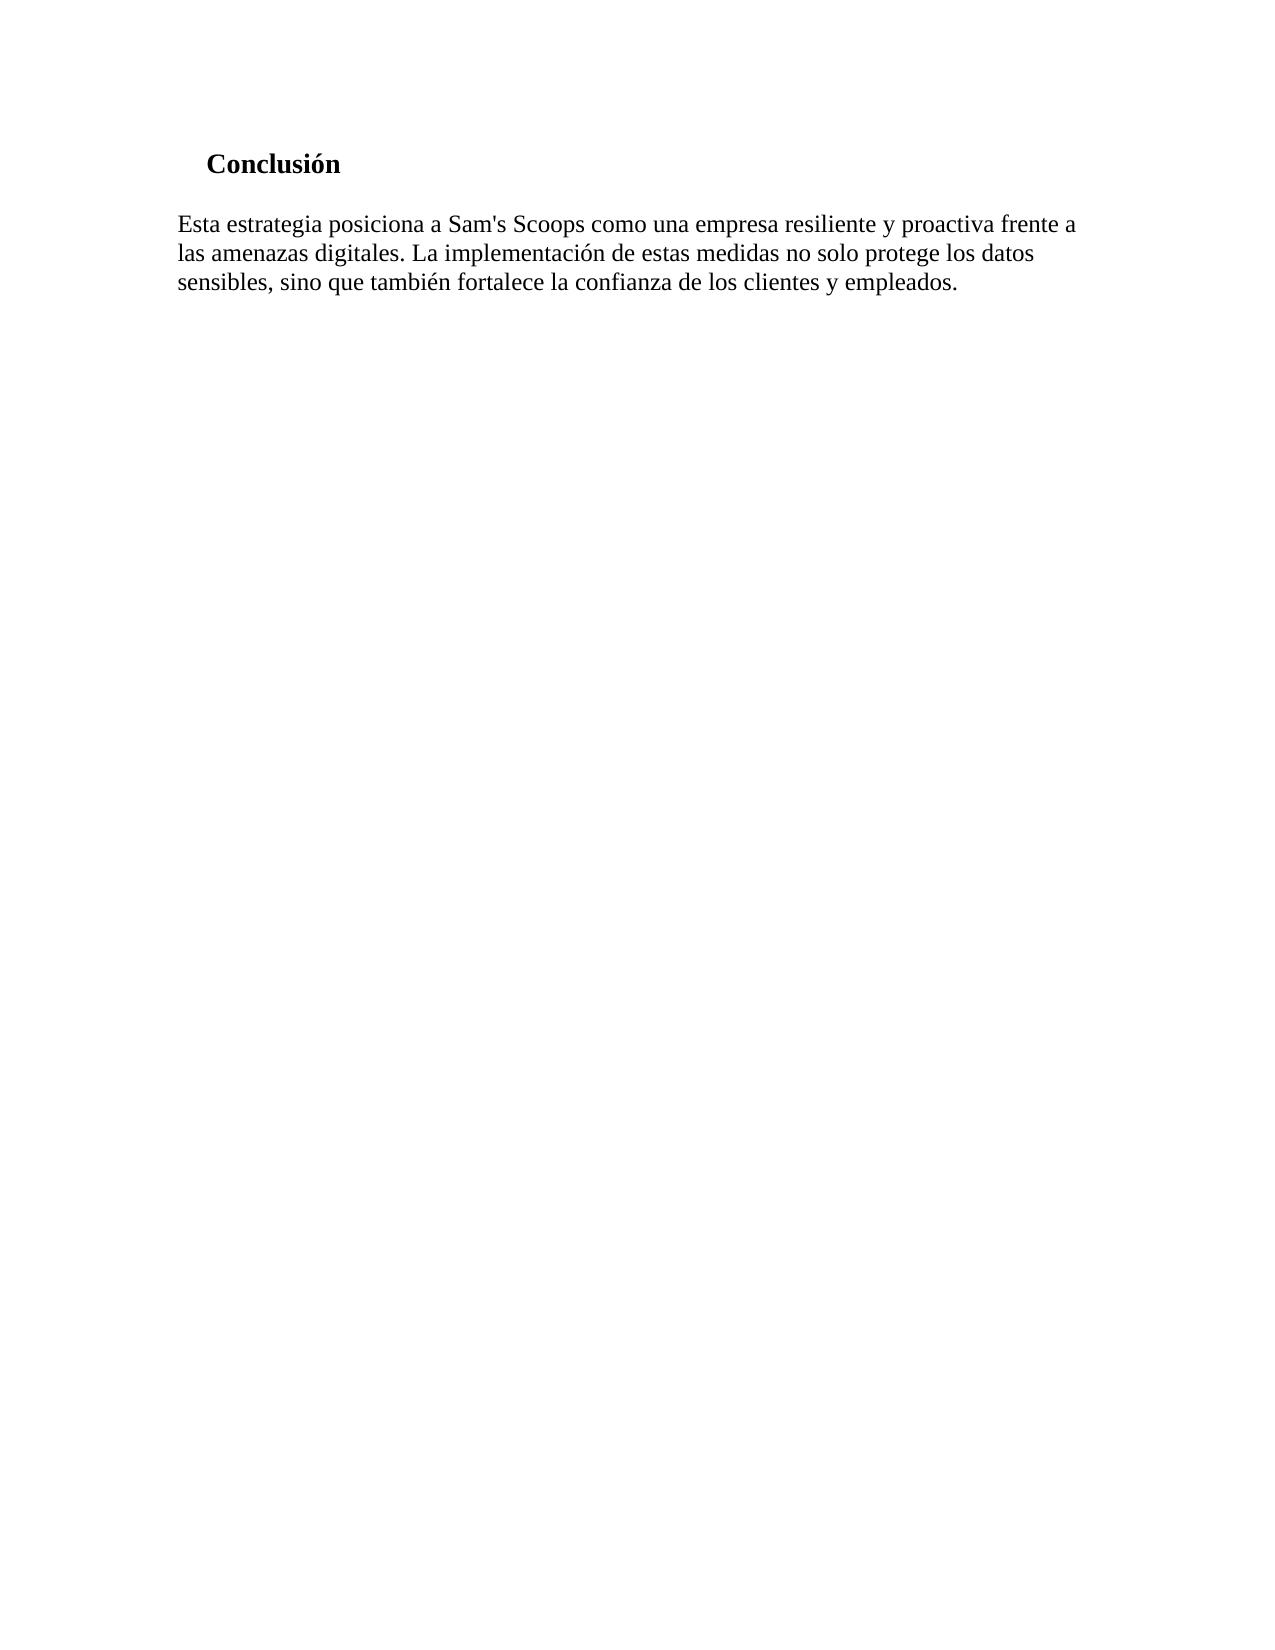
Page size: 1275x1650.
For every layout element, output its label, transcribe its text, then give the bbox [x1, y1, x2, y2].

text Esta estrategia posiciona a Sam's Scoops como una empresa resiliente y proactiva frente a las amenazas digitales. La implementación de estas medidas no solo protege los datos sensibles, sino que también fortalece la confianza de los clientes y empleados. [177, 209, 1098, 295]
text 🧾 Conclusión [177, 148, 1098, 180]
